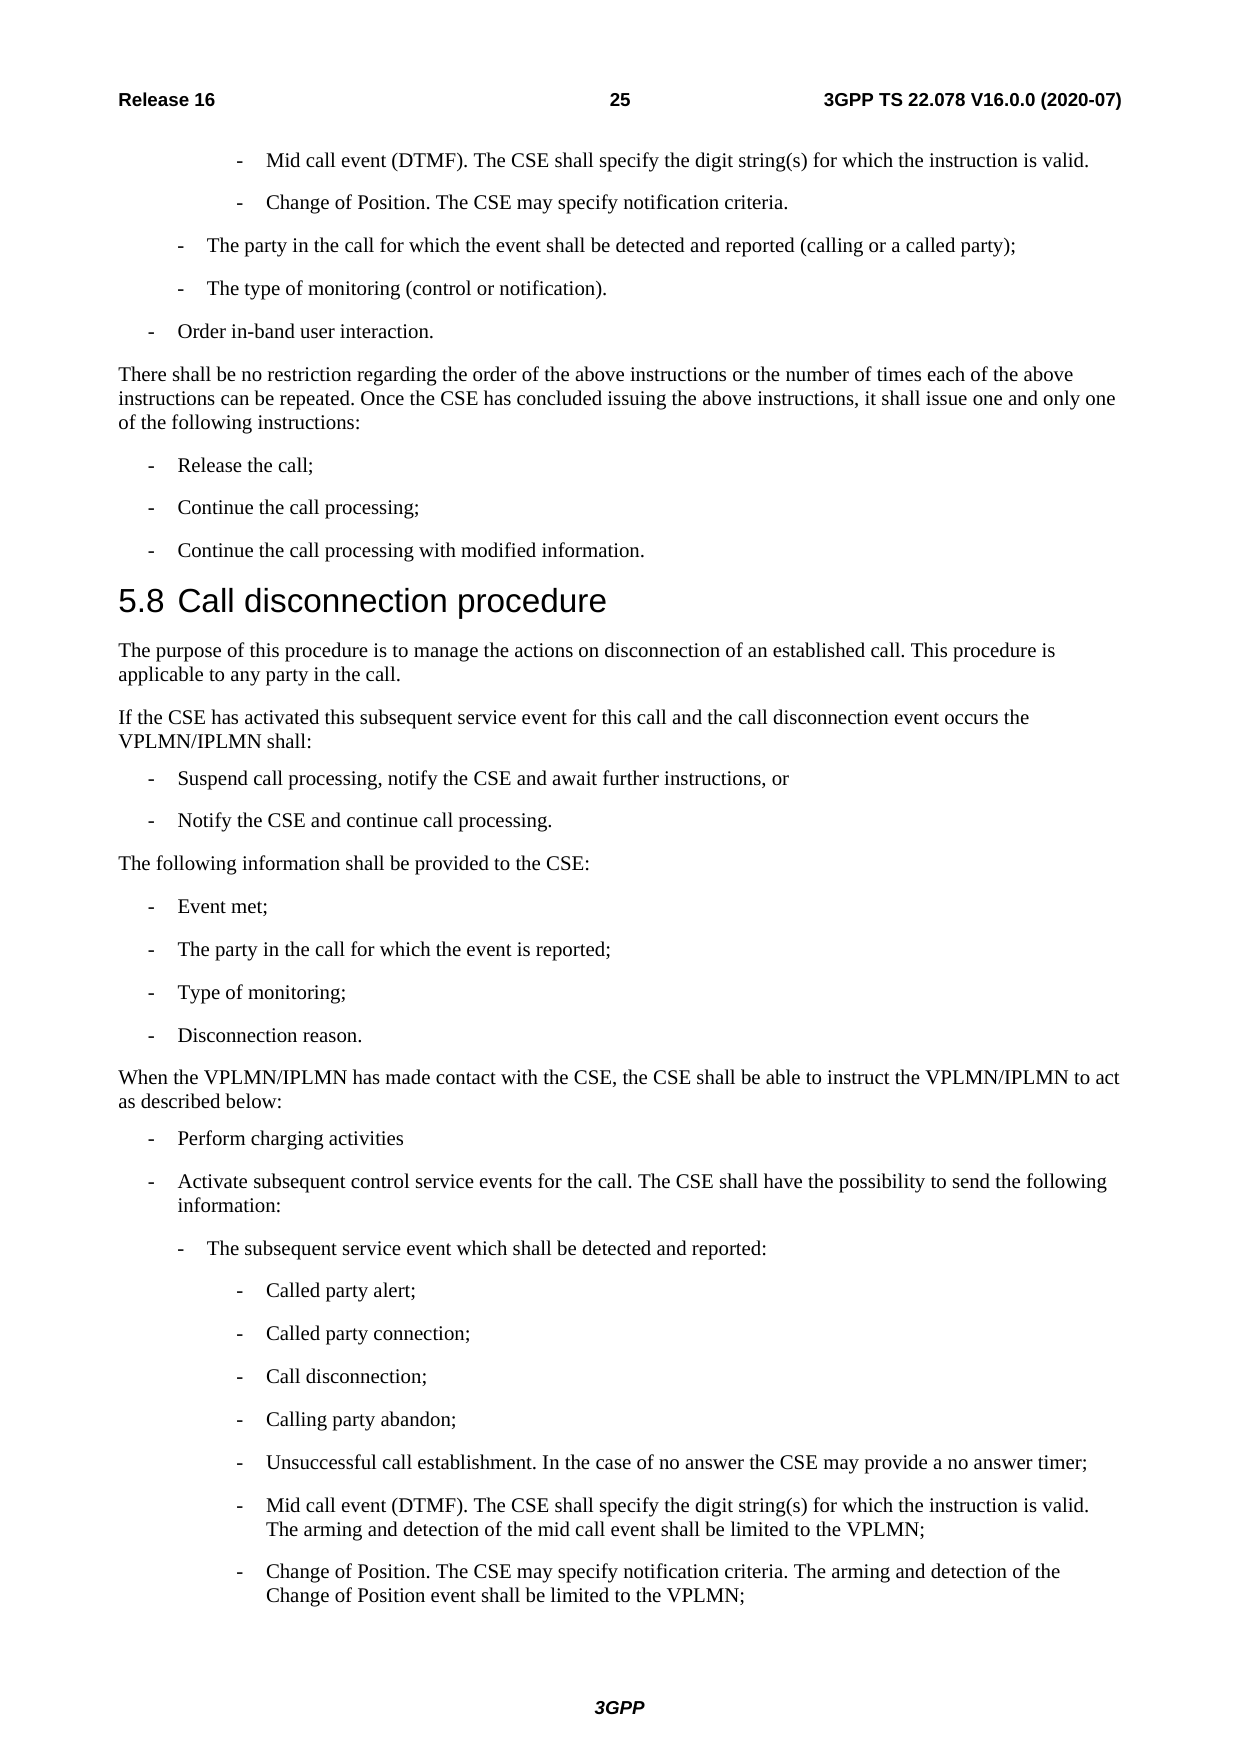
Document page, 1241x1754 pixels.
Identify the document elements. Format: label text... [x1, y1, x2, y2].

text - Suspend call processing, notify the CSE and await further instructions, or [148, 766, 1122, 790]
text - The party in the call for which the event is reported; [148, 937, 1122, 961]
subtitle 5.8 Call disconnection procedure [118, 581, 1122, 619]
text - Notify the CSE and continue call processing. [148, 808, 1122, 832]
text - The type of monitoring (control or notification). [177, 276, 1122, 300]
text - Unsuccessful call establishment. In the case of no answer the CSE may provide a no answer timer; [236, 1450, 1122, 1474]
text The purpose of this procedure is to manage the actions on disconnection of an established call. This procedure is applicable to any party in the call. [118, 638, 1122, 686]
text - Release the call; [148, 452, 1122, 477]
text - Activate subsequent control service events for the call. The CSE shall have the possibility to send the following information: [148, 1169, 1122, 1217]
text - The party in the call for which the event shall be detected and reported (calling or a called party); [177, 233, 1122, 257]
text - Continue the call processing; [148, 495, 1122, 519]
text - Event met; [148, 894, 1122, 918]
text - Calling party abandon; [236, 1407, 1122, 1431]
text The following information shall be provided to the CSE: [118, 851, 1122, 875]
text - Mid call event (DTMF). The CSE shall specify the digit string(s) for which the instruction is valid. [236, 147, 1122, 172]
text - Called party alert; [236, 1278, 1122, 1302]
text - Disconnection reason. [148, 1022, 1122, 1047]
text - Order in-band user interaction. [148, 319, 1122, 343]
text - Call disconnection; [236, 1364, 1122, 1388]
text There shall be no restriction regarding the order of the above instructions or the number of times each of the above instructions can be repeated. Once the CSE has concluded issuing the above instructions, it shall issue one and only one of the following instructions: [118, 362, 1122, 434]
text - Type of monitoring; [148, 980, 1122, 1004]
text If the CSE has activated this subsequent service event for this call and the call disconnection event occurs the VPLMN/IPLMN shall: [118, 705, 1122, 753]
text When the VPLMN/IPLMN has made contact with the CSE, the CSE shall be able to instruct the VPLMN/IPLMN to act as described below: [118, 1065, 1122, 1113]
text - Called party connection; [236, 1321, 1122, 1345]
text - Continue the call processing with modified information. [148, 538, 1122, 562]
text - Perform charging activities [148, 1126, 1122, 1150]
text - Change of Position. The CSE may specify notification criteria. [236, 190, 1122, 214]
text - The subsequent service event which shall be detected and reported: [177, 1236, 1122, 1260]
text - Mid call event (DTMF). The CSE shall specify the digit string(s) for which the instruction is valid. The arming and detection of the mid call event shall be limited to the VPLMN; [236, 1492, 1122, 1541]
text - Change of Position. The CSE may specify notification criteria. The arming and detection of the Change of Position event shall be limited to the VPLMN; [236, 1559, 1122, 1607]
